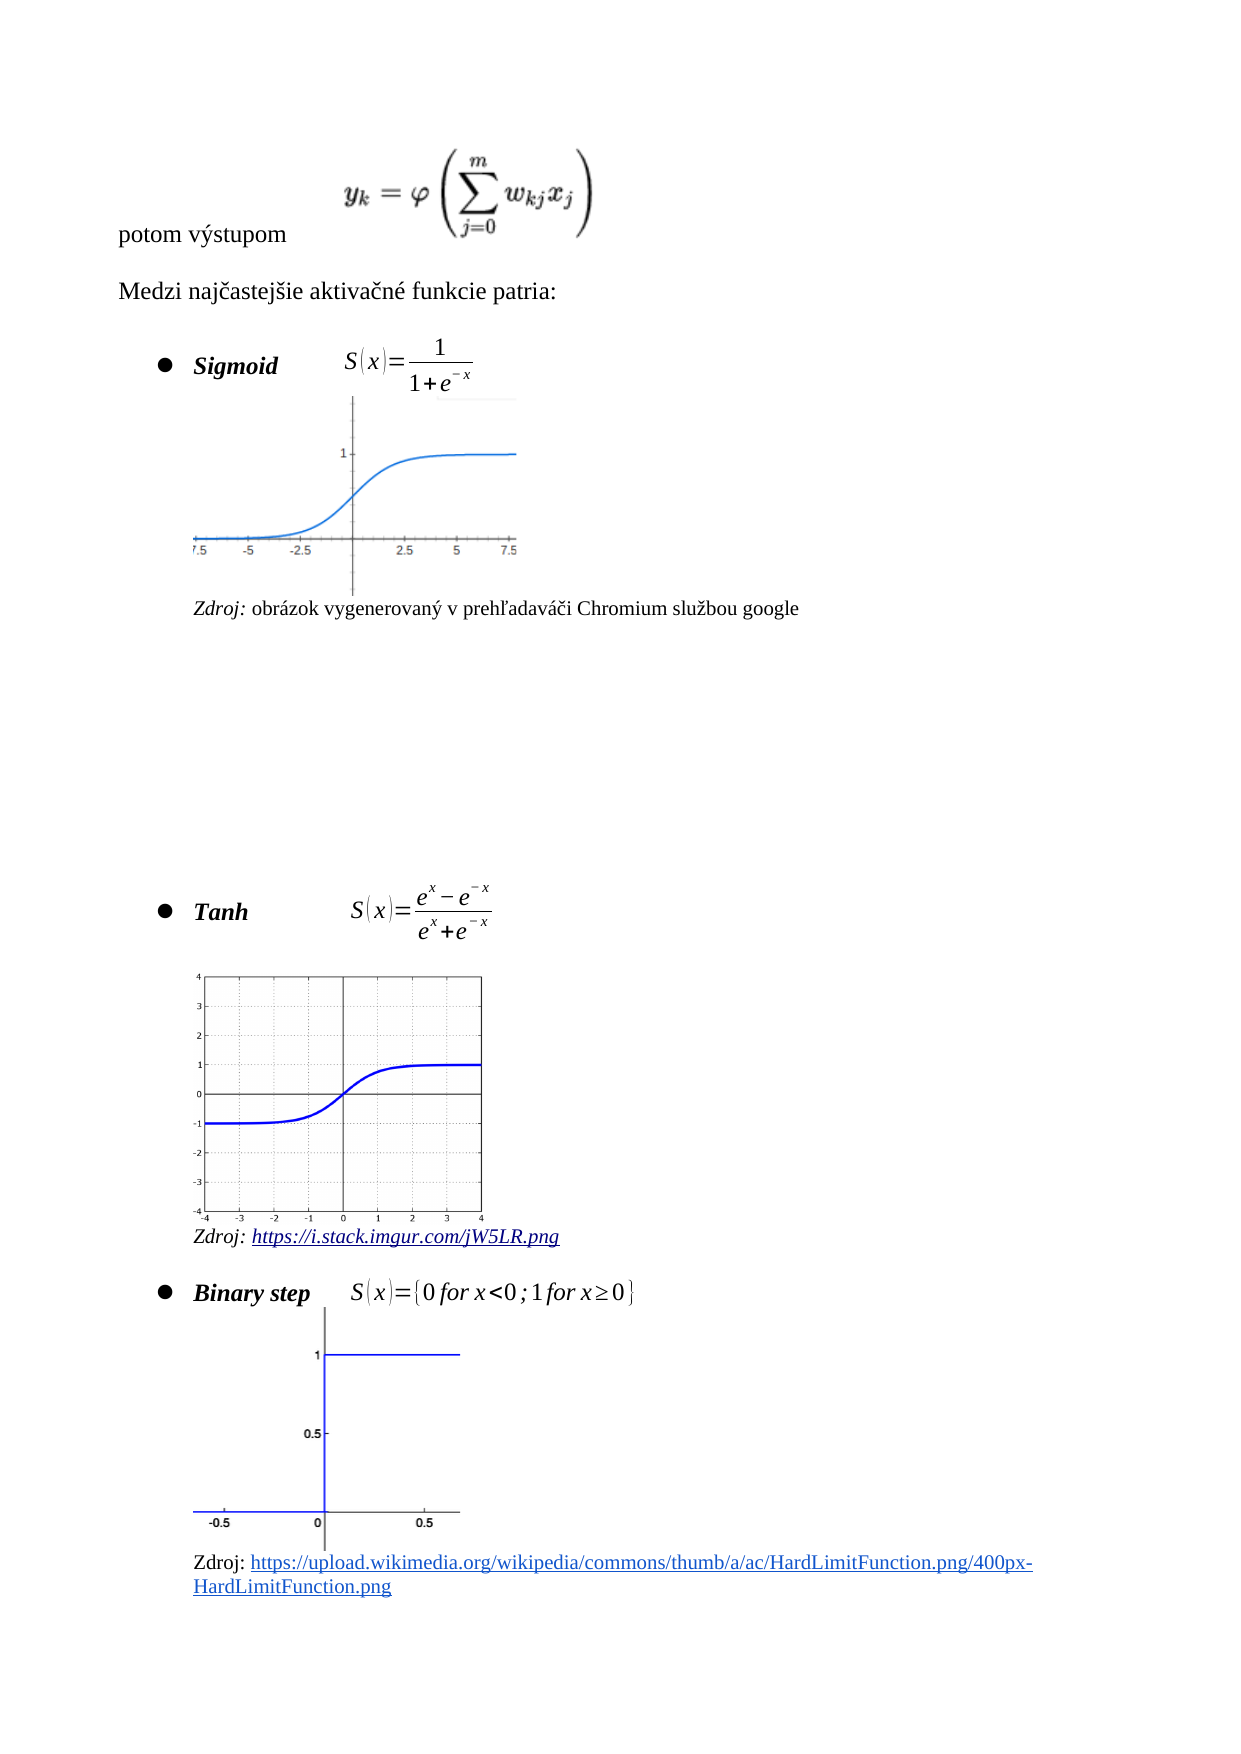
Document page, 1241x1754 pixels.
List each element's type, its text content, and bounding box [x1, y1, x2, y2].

picture [343, 146, 600, 243]
picture [193, 1307, 461, 1551]
list Tanh [156, 878, 1122, 944]
list Sigmoid Zdroj: obrázok vygenerovaný v prehľadaváči Chromium službou google [156, 334, 1122, 619]
list Binary step Zdroj: https://upload.wikimedia.org/wikipedia/commons/thumb/a/ac/HardLimitFunction.png/400px-HardLimitFunction.png [156, 1277, 1122, 1627]
picture [193, 973, 489, 1225]
picture [193, 396, 517, 596]
text Medzi najčastejšie aktivačné funkcie patria: [118, 276, 1122, 334]
text Zdroj: https://i.stack.imgur.com/jW5LR.png [118, 1224, 1122, 1248]
text potom výstupom [118, 147, 1122, 248]
